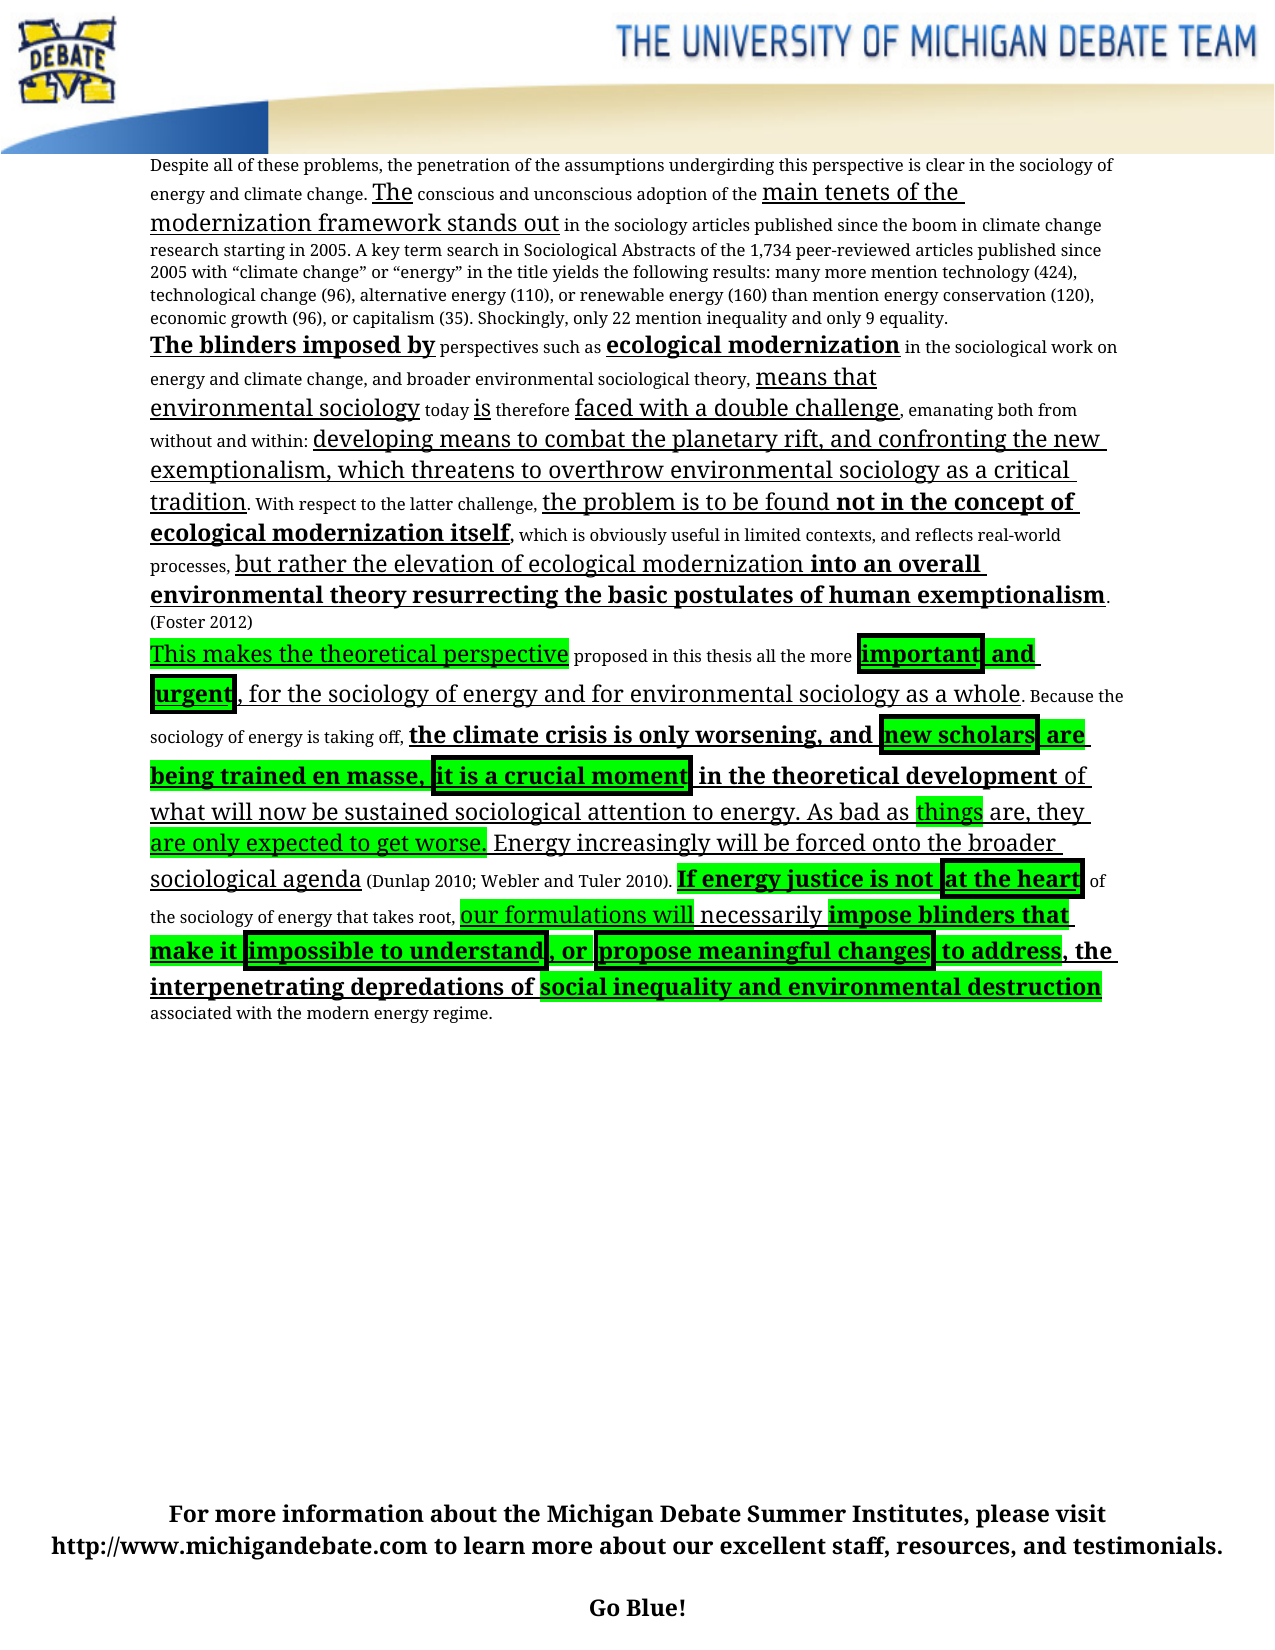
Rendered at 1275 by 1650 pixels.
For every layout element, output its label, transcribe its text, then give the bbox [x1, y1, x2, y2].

picture [0, 0, 1275, 154]
text This makes the theoretical perspective proposed in this thesis all the more important and urgent, for the sociology of energy and for environmental sociology as a whole. Because the sociology of energy is taking off, the climate crisis is only worsening, and new scholars are being trained en masse, it is a crucial moment in the theoretical development of what will now be sustained sociological attention to energy. As bad as things are, they are only expected to get worse. Energy increasingly will be forced onto the broader sociological agenda (Dunlap 2010; Webler and Tuler 2010). If energy justice is not at the heart of the sociology of energy that takes root, our formulations will necessarily impose blinders that make it impossible to understand, or propose meaningful changes to address, the interpenetrating depredations of social inequality and environmental destruction associated with the modern energy regime. [150, 633, 1125, 1024]
text Despite all of these problems, the penetration of the assumptions undergirding this perspective is clear in the sociology of energy and climate change. The conscious and unconscious adoption of the main tenets of the modernization framework stands out in the sociology articles published since the boom in climate change research starting in 2005. A key term search in Sociological Abstracts of the 1,734 peer-reviewed articles published since 2005 with “climate change” or “energy” in the title yields the following results: many more mention technology (424), technological change (96), alternative energy (110), or renewable energy (160) than mention energy conservation (120), economic growth (96), or capitalism (35). Shockingly, only 22 mention inequality and only 9 equality. [150, 154, 1125, 329]
text The blinders imposed by perspectives such as ecological modernization in the sociological work on energy and climate change, and broader environmental sociological theory, means that [150, 329, 1125, 392]
text environmental sociology today is therefore faced with a double challenge, emanating both from without and within: developing means to combat the planetary rift, and confronting the new exemptionalism, which threatens to overthrow environmental sociology as a critical tradition. With respect to the latter challenge, the problem is to be found not in the concept of ecological modernization itself, which is obviously useful in limited contexts, and reflects real-world processes, but rather the elevation of ecological modernization into an overall environmental theory resurrecting the basic postulates of human exemptionalism. (Foster 2012) [150, 392, 1125, 633]
